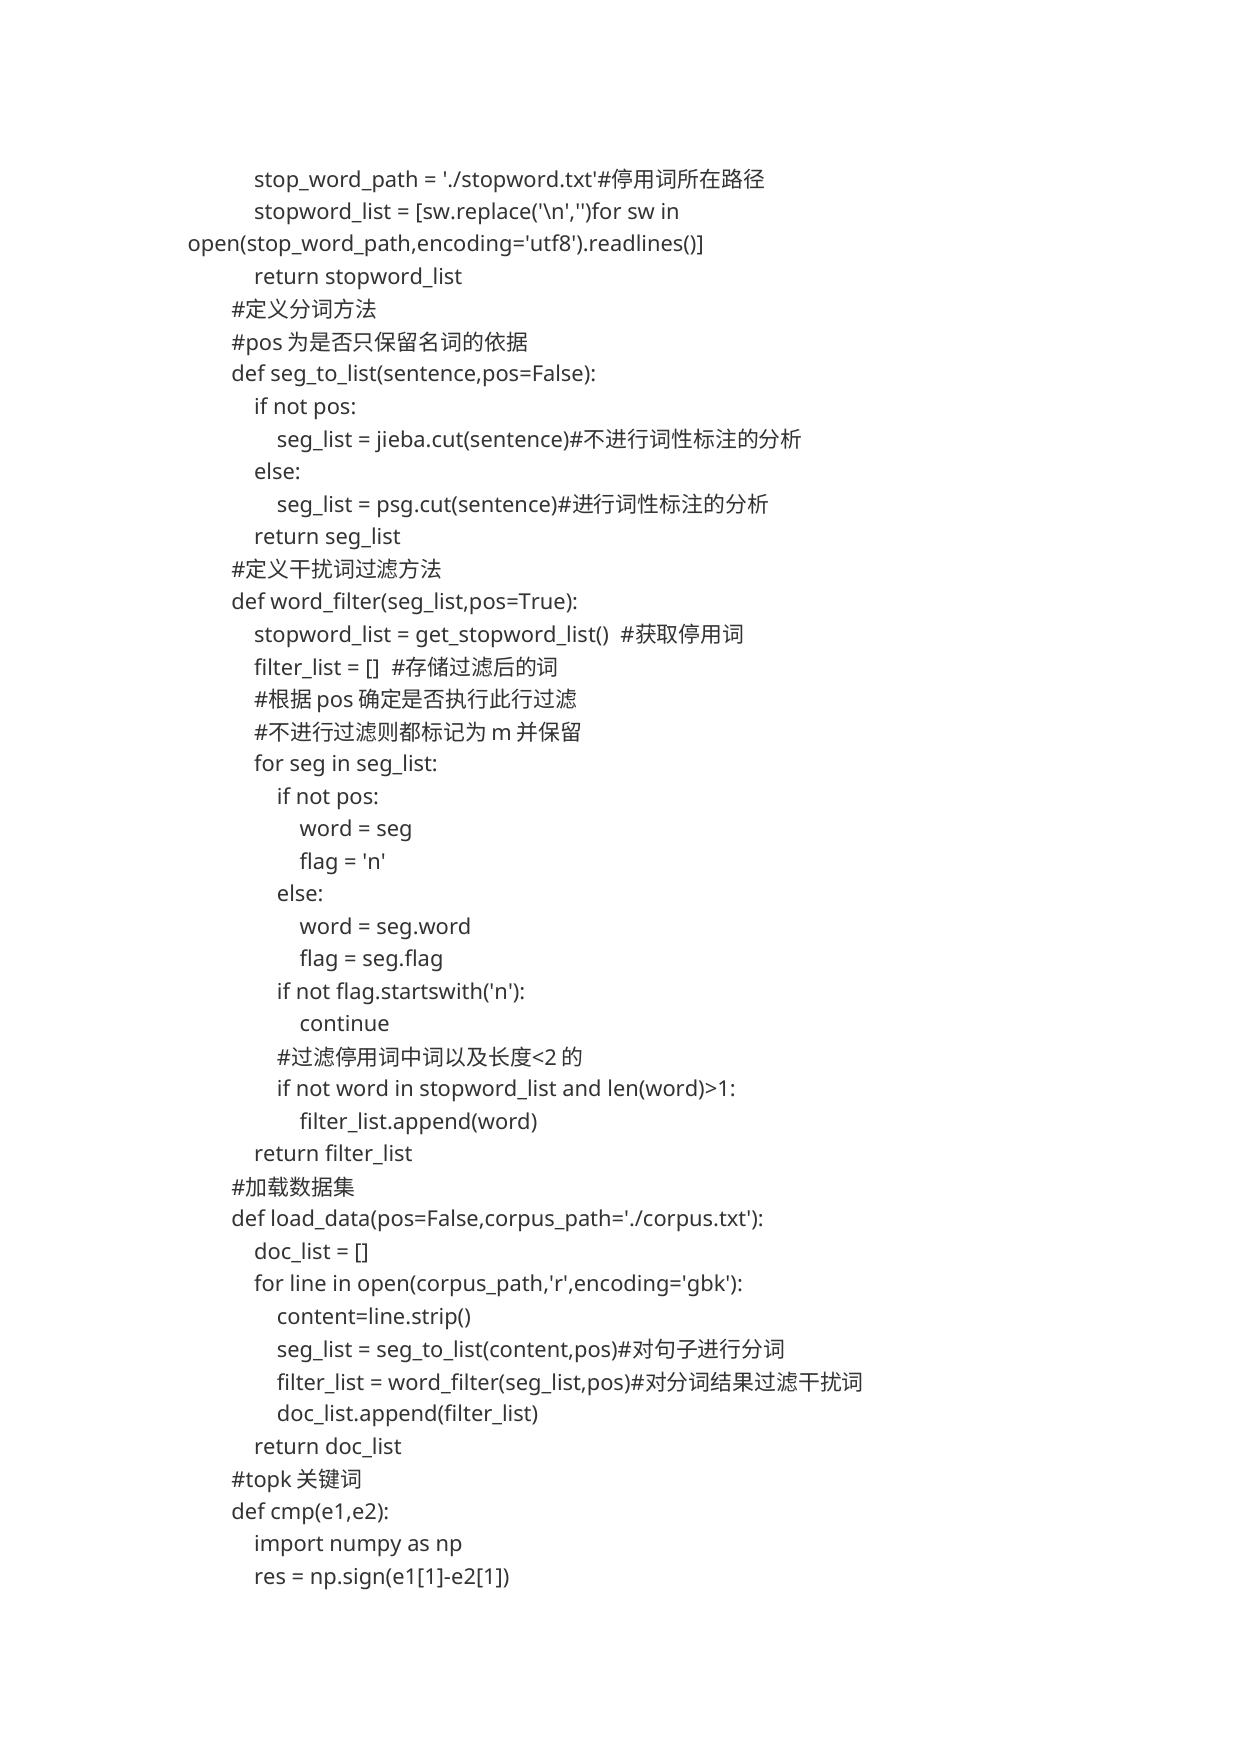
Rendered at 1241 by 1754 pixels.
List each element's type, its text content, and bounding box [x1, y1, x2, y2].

text filter_list.append(word) [187, 1104, 1053, 1137]
text stopword_list = get_stopword_list() #获取停用词 [187, 617, 1053, 649]
text if not flag.startswith('n'): [187, 974, 1053, 1007]
text doc_list.append(filter_list) [187, 1397, 1053, 1429]
text return stopword_list [187, 259, 1053, 292]
text #定义干扰词过滤方法 [187, 552, 1053, 584]
text #过滤停用词中词以及长度<2的 [187, 1039, 1053, 1072]
text filter_list = word_filter(seg_list,pos)#对分词结果过滤干扰词 [187, 1364, 1053, 1397]
text #topk关键词 [187, 1462, 1053, 1494]
text if not word in stopword_list and len(word)>1: [187, 1072, 1053, 1104]
text #pos为是否只保留名词的依据 [187, 324, 1053, 357]
text else: [187, 877, 1053, 909]
text flag = 'n' [187, 844, 1053, 877]
text return filter_list [187, 1137, 1053, 1169]
text stopword_list = [sw.replace('\n','')for sw in open(stop_word_path,encoding='utf8').readlines()] [187, 194, 1053, 259]
text return seg_list [187, 519, 1053, 552]
text #加载数据集 [187, 1169, 1053, 1202]
text def seg_to_list(sentence,pos=False): [187, 357, 1053, 389]
text return doc_list [187, 1429, 1053, 1462]
text def load_data(pos=False,corpus_path='./corpus.txt'): [187, 1202, 1053, 1234]
text #不进行过滤则都标记为m并保留 [187, 714, 1053, 747]
text for seg in seg_list: [187, 747, 1053, 779]
text for line in open(corpus_path,'r',encoding='gbk'): [187, 1267, 1053, 1299]
text #根据pos确定是否执行此行过滤 [187, 682, 1053, 714]
text def cmp(e1,e2): [187, 1494, 1053, 1527]
text res = np.sign(e1[1]-e2[1]) [187, 1559, 1053, 1592]
text doc_list = [] [187, 1234, 1053, 1267]
text word = seg.word [187, 909, 1053, 942]
text else: [187, 454, 1053, 487]
text #定义分词方法 [187, 292, 1053, 324]
text seg_list = psg.cut(sentence)#进行词性标注的分析 [187, 487, 1053, 519]
text flag = seg.flag [187, 942, 1053, 974]
text if not pos: [187, 389, 1053, 422]
text seg_list = seg_to_list(content,pos)#对句子进行分词 [187, 1332, 1053, 1364]
text seg_list = jieba.cut(sentence)#不进行词性标注的分析 [187, 422, 1053, 454]
text filter_list = [] #存储过滤后的词 [187, 649, 1053, 682]
text import numpy as np [187, 1527, 1053, 1559]
text if not pos: [187, 779, 1053, 812]
text continue [187, 1007, 1053, 1039]
text stop_word_path = './stopword.txt'#停用词所在路径 [187, 162, 1053, 194]
text content=line.strip() [187, 1299, 1053, 1332]
text def word_filter(seg_list,pos=True): [187, 584, 1053, 617]
text word = seg [187, 812, 1053, 844]
